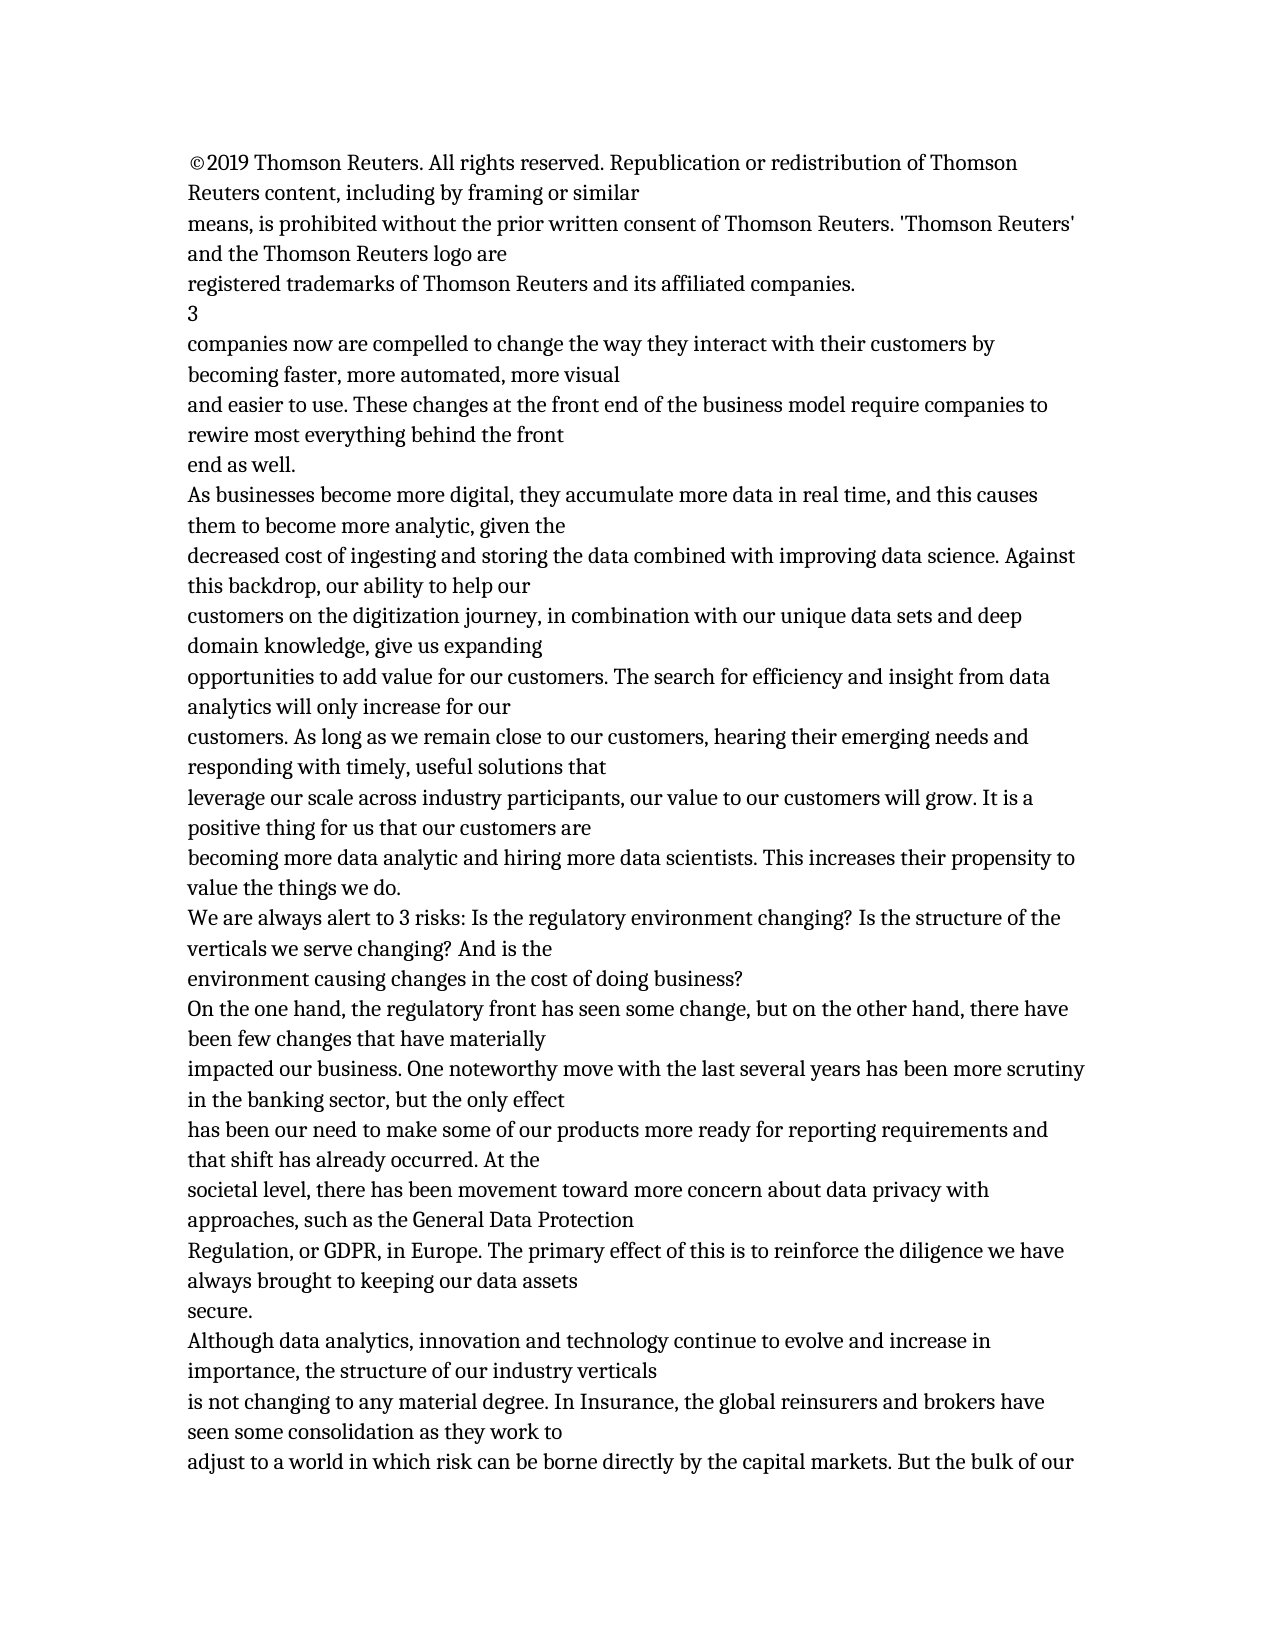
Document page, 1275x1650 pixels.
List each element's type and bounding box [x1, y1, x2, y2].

text [187, 150, 1087, 1475]
